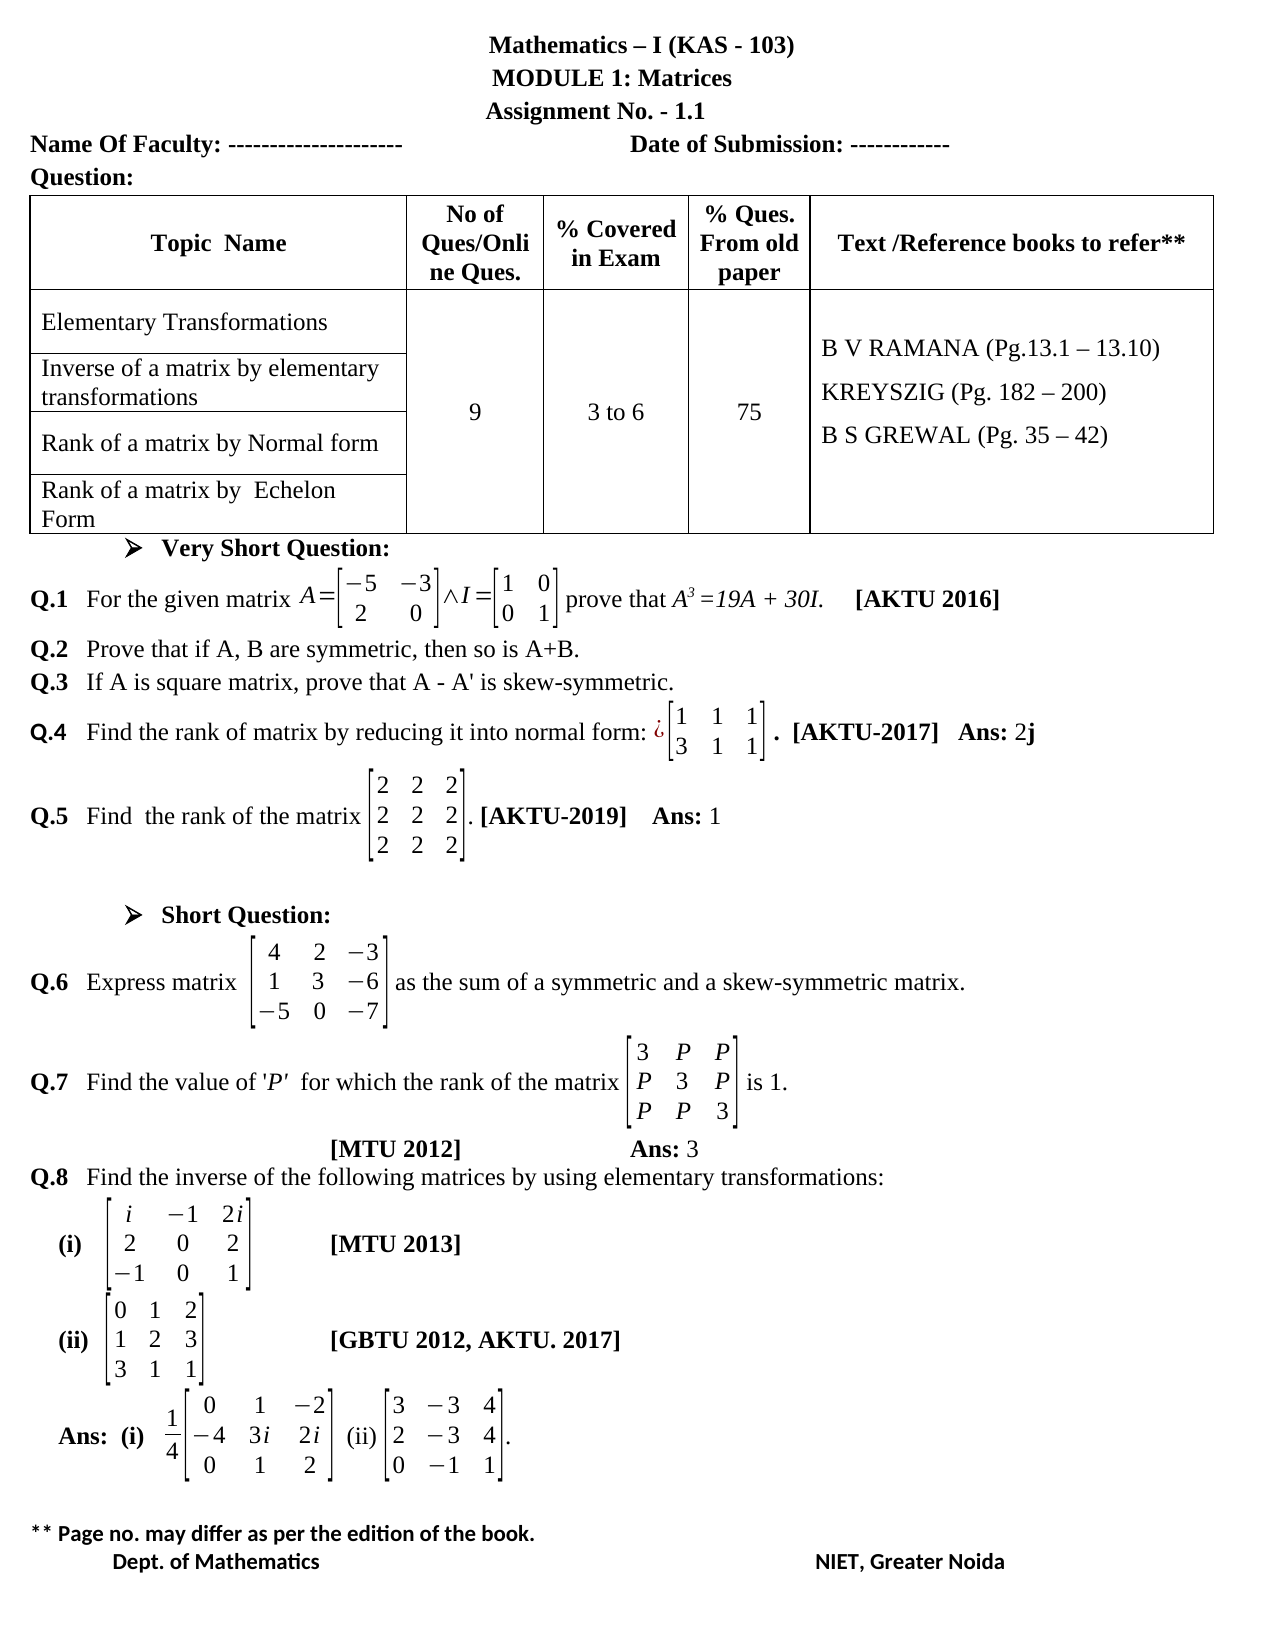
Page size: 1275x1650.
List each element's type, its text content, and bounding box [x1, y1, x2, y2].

table_header % Ques. From old paper [689, 196, 809, 289]
list Ans: (i) (ii) . [58, 1387, 1241, 1483]
list Find the rank of matrix by reducing it into normal form: . [AKTU-2017] Ans: 2j [30, 700, 1241, 763]
table_cell Rank of a matrix by Echelon Form [31, 475, 406, 532]
table_cell B V RAMANA (Pg.13.1 – 13.10) KREYSZIG (Pg. 182 – 200) B S GREWAL (Pg. 35 – 42) [811, 290, 1213, 532]
text Mathematics – I (KAS - 103) [30, 30, 1241, 59]
list Short Question: [124, 901, 1241, 929]
table_header No of Ques/Online Ques. [407, 196, 543, 289]
table_header Text /Reference books to refer** [811, 196, 1213, 289]
list Very Short Question: [124, 533, 1241, 562]
table_cell 3 to 6 [544, 290, 688, 532]
list Find the inverse of the following matrices by using elementary transformations: [30, 1162, 1241, 1191]
list If A is square matrix, prove that A - A' is skew-symmetric. [30, 667, 1241, 696]
table_cell Elementary Transformations [31, 290, 406, 352]
list Find the rank of the matrix . [AKTU-2019] Ans: 1 [30, 767, 1241, 863]
table_cell 75 [689, 290, 809, 532]
text Assignment No. - 1.1 [30, 96, 1241, 125]
list (i) [MTU 2013] [58, 1196, 1241, 1291]
table_header Topic Name [31, 196, 406, 289]
table_cell Inverse of a matrix by elementary transformations [31, 354, 406, 411]
table_header % Covered in Exam [544, 196, 688, 289]
text Name Of Faculty: --------------------- Date of Submission: ------------ [0, 129, 1241, 158]
table_cell 9 [407, 290, 543, 532]
list Prove that if A, B are symmetric, then so is A+B. [30, 634, 1241, 663]
list Find the value of 'P' for which the rank of the matrix is 1. [30, 1034, 1241, 1129]
table_cell Rank of a matrix by Normal form [31, 412, 406, 474]
text MODULE 1: Matrices [0, 63, 1241, 92]
list (ii) [GBTU 2012, AKTU. 2017] [58, 1291, 1241, 1387]
list [MTU 2012] Ans: 3 [58, 1134, 1241, 1162]
text Question: [0, 162, 1241, 191]
list Express matrix as the sum of a symmetric and a skew-symmetric matrix. [30, 933, 1241, 1029]
list For the given matrix prove that A3 =19A + 30I. [AKTU 2016] [30, 567, 1241, 629]
